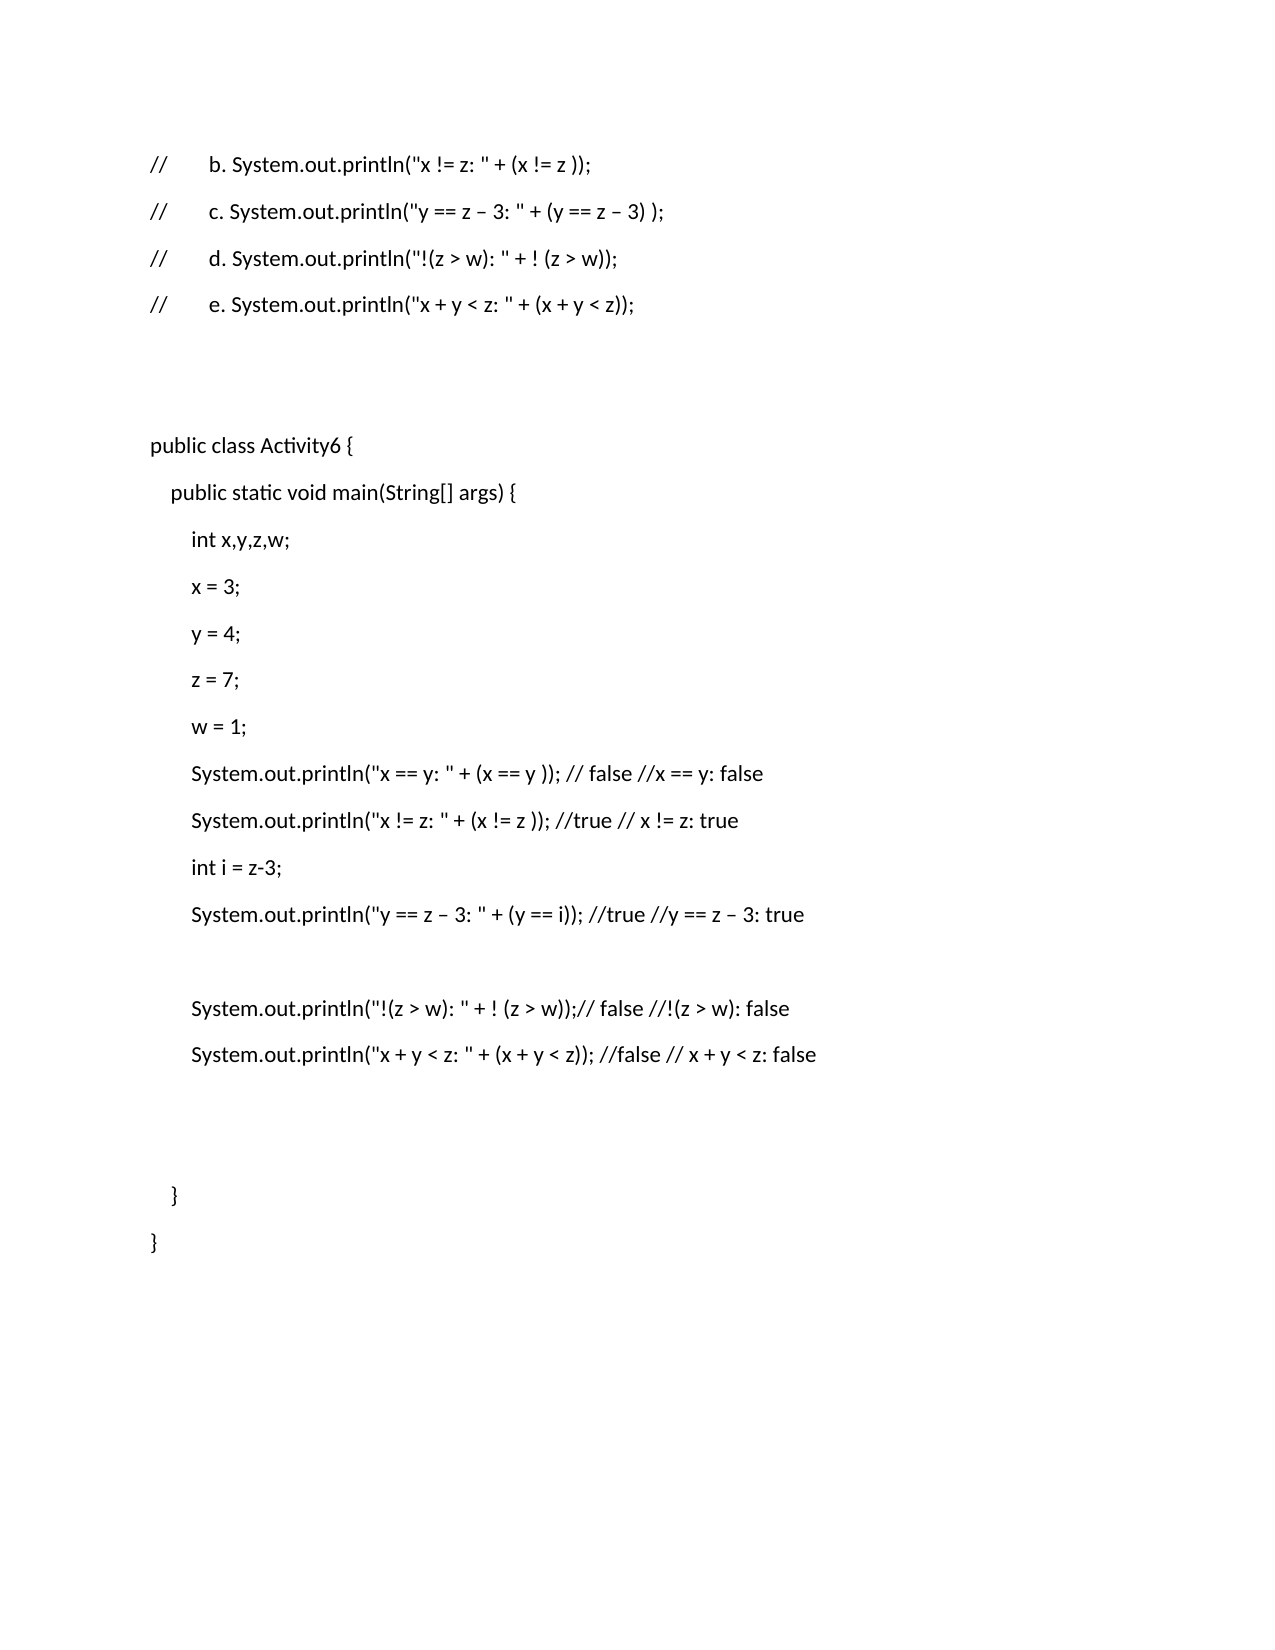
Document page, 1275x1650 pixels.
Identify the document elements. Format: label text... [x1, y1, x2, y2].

text x = 3; [150, 572, 1125, 600]
text public static void main(String[] args) { [150, 478, 1125, 506]
text // c. System.out.println("y == z – 3: " + (y == z – 3) ); [150, 197, 1125, 225]
text int i = z-3; [150, 853, 1125, 881]
text public class Activity6 { [150, 431, 1125, 459]
text // b. System.out.println("x != z: " + (x != z )); [150, 150, 1125, 178]
text // d. System.out.println("!(z > w): " + ! (z > w)); [150, 244, 1125, 272]
text z = 7; [150, 666, 1125, 694]
text } [150, 1228, 1125, 1256]
text w = 1; [150, 712, 1125, 741]
text // e. System.out.println("x + y < z: " + (x + y < z)); [150, 291, 1125, 319]
text System.out.println("!(z > w): " + ! (z > w));// false //!(z > w): false [150, 994, 1125, 1022]
text System.out.println("x == y: " + (x == y )); // false //x == y: false [150, 759, 1125, 787]
text } [150, 1181, 1125, 1209]
text System.out.println("x != z: " + (x != z )); //true // x != z: true [150, 806, 1125, 834]
text System.out.println("y == z – 3: " + (y == i)); //true //y == z – 3: true [150, 900, 1125, 928]
text System.out.println("x + y < z: " + (x + y < z)); //false // x + y < z: false [150, 1041, 1125, 1069]
text int x,y,z,w; [150, 525, 1125, 553]
text y = 4; [150, 619, 1125, 647]
